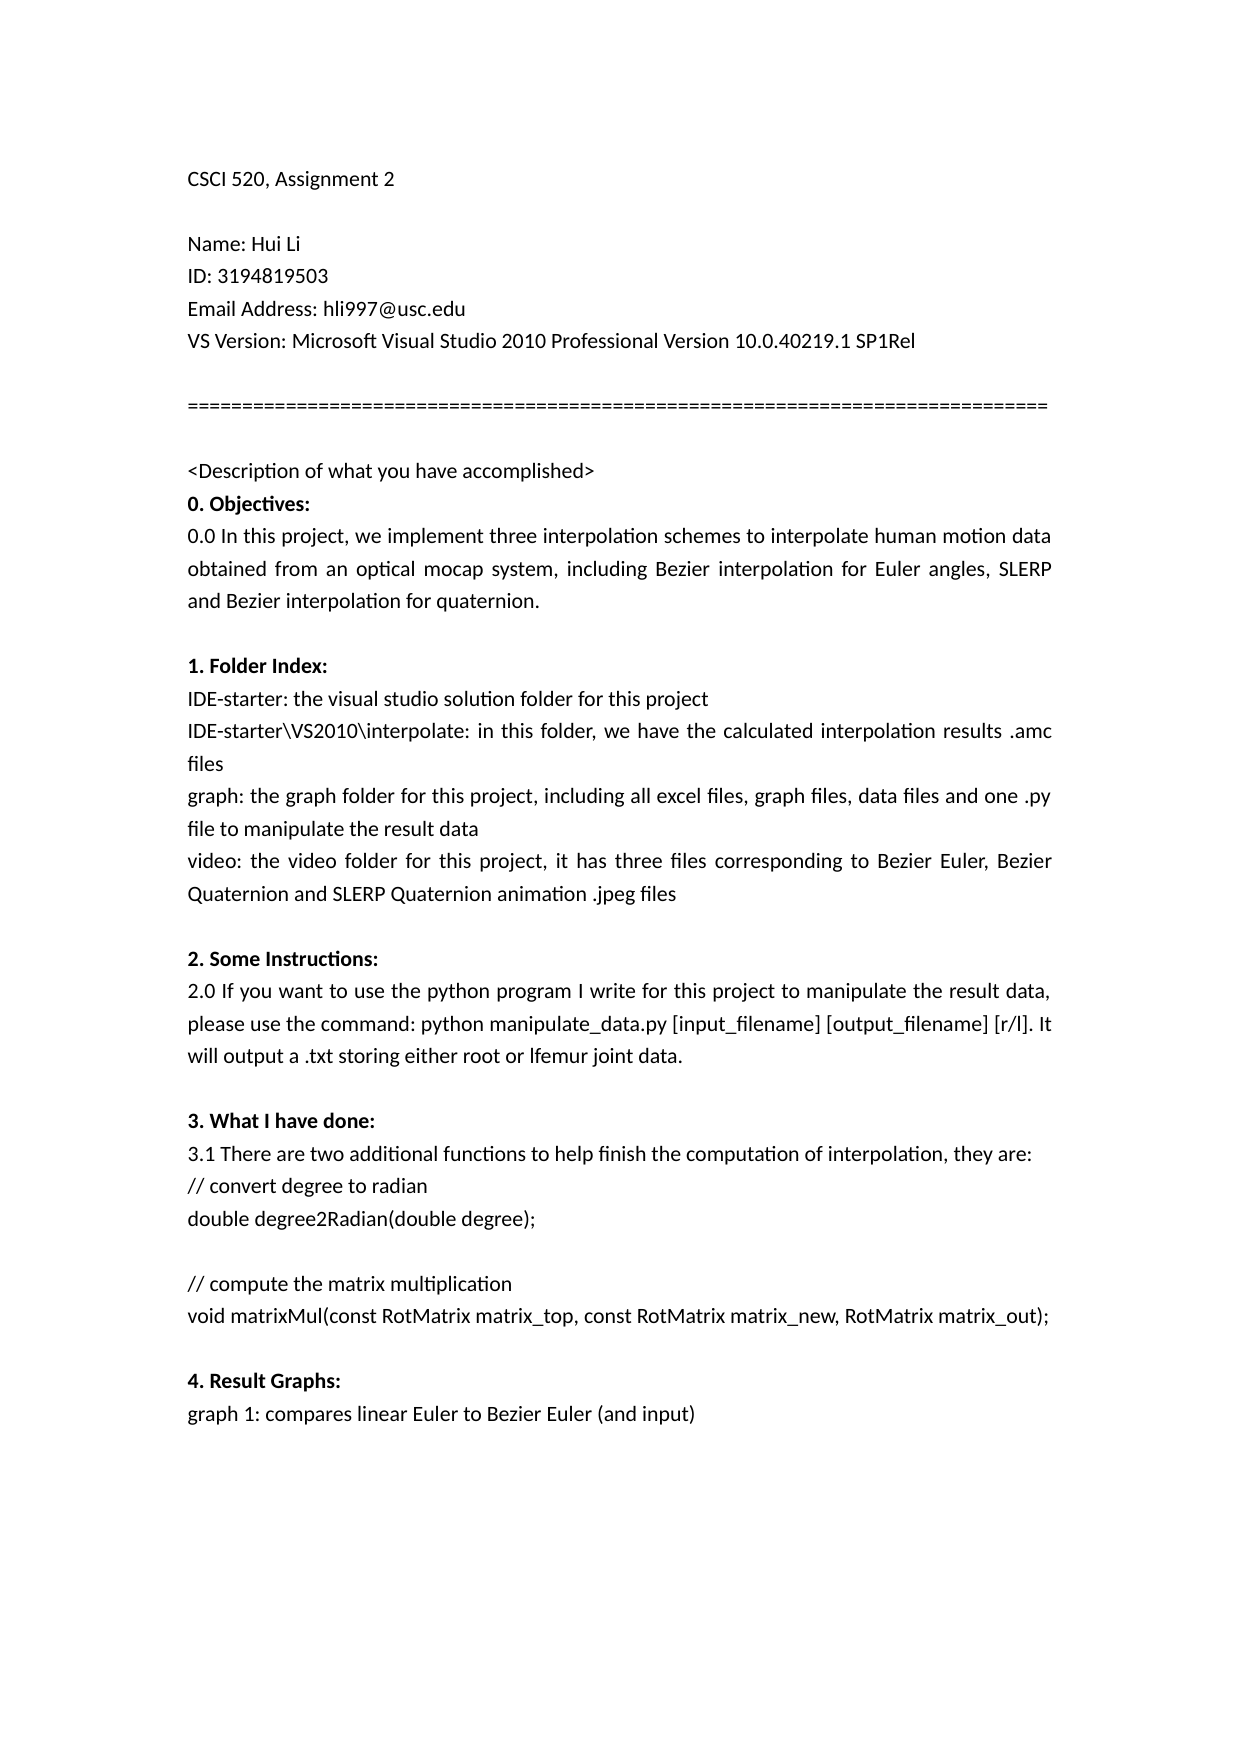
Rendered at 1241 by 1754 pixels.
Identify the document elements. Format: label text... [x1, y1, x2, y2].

text 0. Objectives: [187, 487, 1053, 519]
text 3. What I have done: [187, 1104, 1053, 1137]
text 0.0 In this project, we implement three interpolation schemes to interpolate human motion data obtained from an optical mocap system, including Bezier interpolation for Euler angles, SLERP and Bezier interpolation for quaternion. [187, 519, 1053, 617]
text <Description of what you have accomplished> [187, 454, 1053, 487]
text void matrixMul(const RotMatrix matrix_top, const RotMatrix matrix_new, RotMatrix matrix_out); [187, 1299, 1053, 1332]
text // compute the matrix multiplication [187, 1267, 1053, 1299]
text video: the video folder for this project, it has three files corresponding to Bezier Euler, Bezier Quaternion and SLERP Quaternion animation .jpeg files [187, 844, 1053, 909]
text =============================================================================== [187, 389, 1053, 422]
text IDE-starter: the visual studio solution folder for this project [187, 682, 1053, 714]
text 4. Result Graphs: [187, 1364, 1053, 1397]
text 2.0 If you want to use the python program I write for this project to manipulate the result data, please use the command: python manipulate_data.py [input_filename] [output_filename] [r/l]. It will output a .txt storing either root or lfemur joint data. [187, 974, 1053, 1072]
text VS Version: Microsoft Visual Studio 2010 Professional Version 10.0.40219.1 SP1Rel [187, 324, 1053, 357]
text Name: Hui Li [187, 227, 1053, 259]
text 1. Folder Index: [187, 649, 1053, 682]
text IDE-starter\VS2010\interpolate: in this folder, we have the calculated interpolation results .amc files [187, 714, 1053, 779]
text // convert degree to radian [187, 1169, 1053, 1202]
text 3.1 There are two additional functions to help finish the computation of interpolation, they are: [187, 1137, 1053, 1169]
text ID: 3194819503 [187, 259, 1053, 292]
text Email Address: hli997@usc.edu [187, 292, 1053, 324]
text double degree2Radian(double degree); [187, 1202, 1053, 1234]
text graph: the graph folder for this project, including all excel files, graph files, data files and one .py file to manipulate the result data [187, 779, 1053, 844]
text 2. Some Instructions: [187, 942, 1053, 974]
text graph 1: compares linear Euler to Bezier Euler (and input) [187, 1397, 1053, 1429]
text CSCI 520, Assignment 2 [187, 162, 1053, 194]
